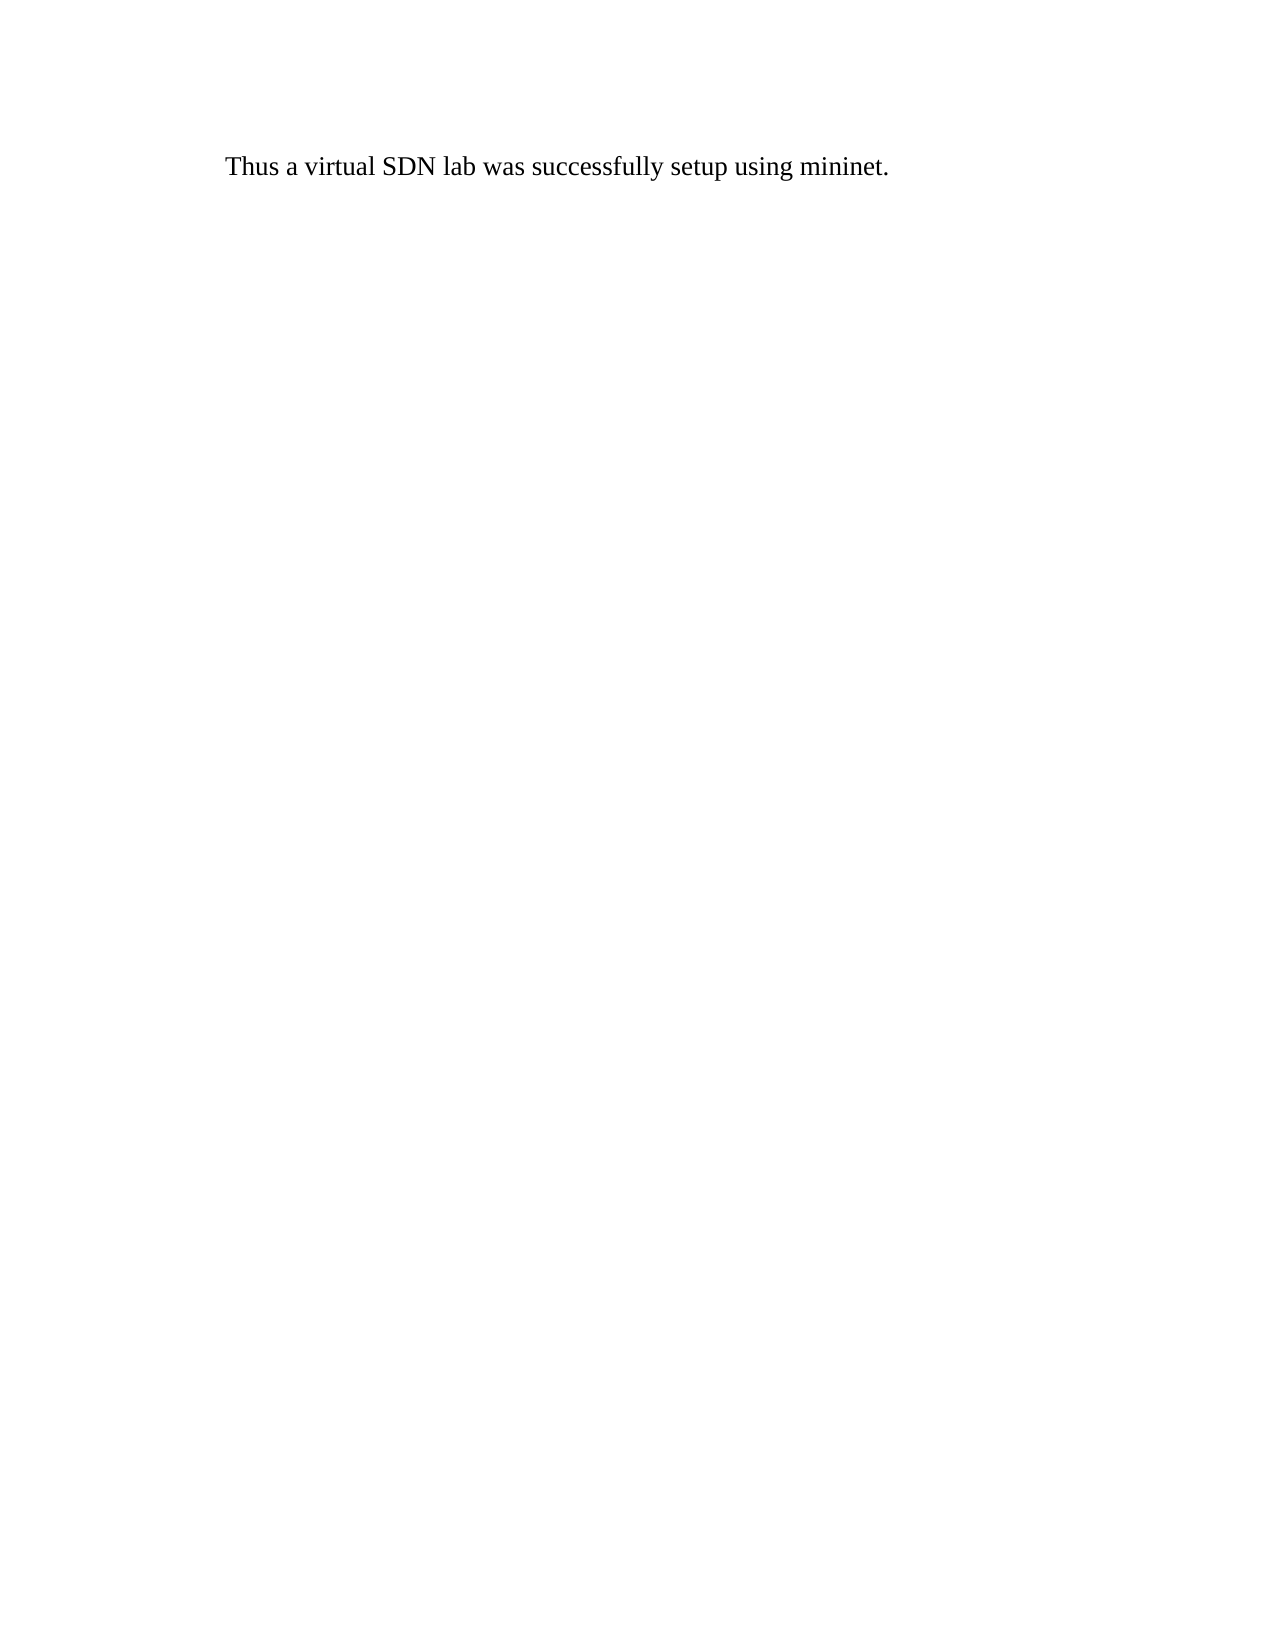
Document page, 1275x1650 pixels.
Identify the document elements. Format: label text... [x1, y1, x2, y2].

text Thus a virtual SDN lab was successfully setup using mininet. [150, 150, 1125, 181]
